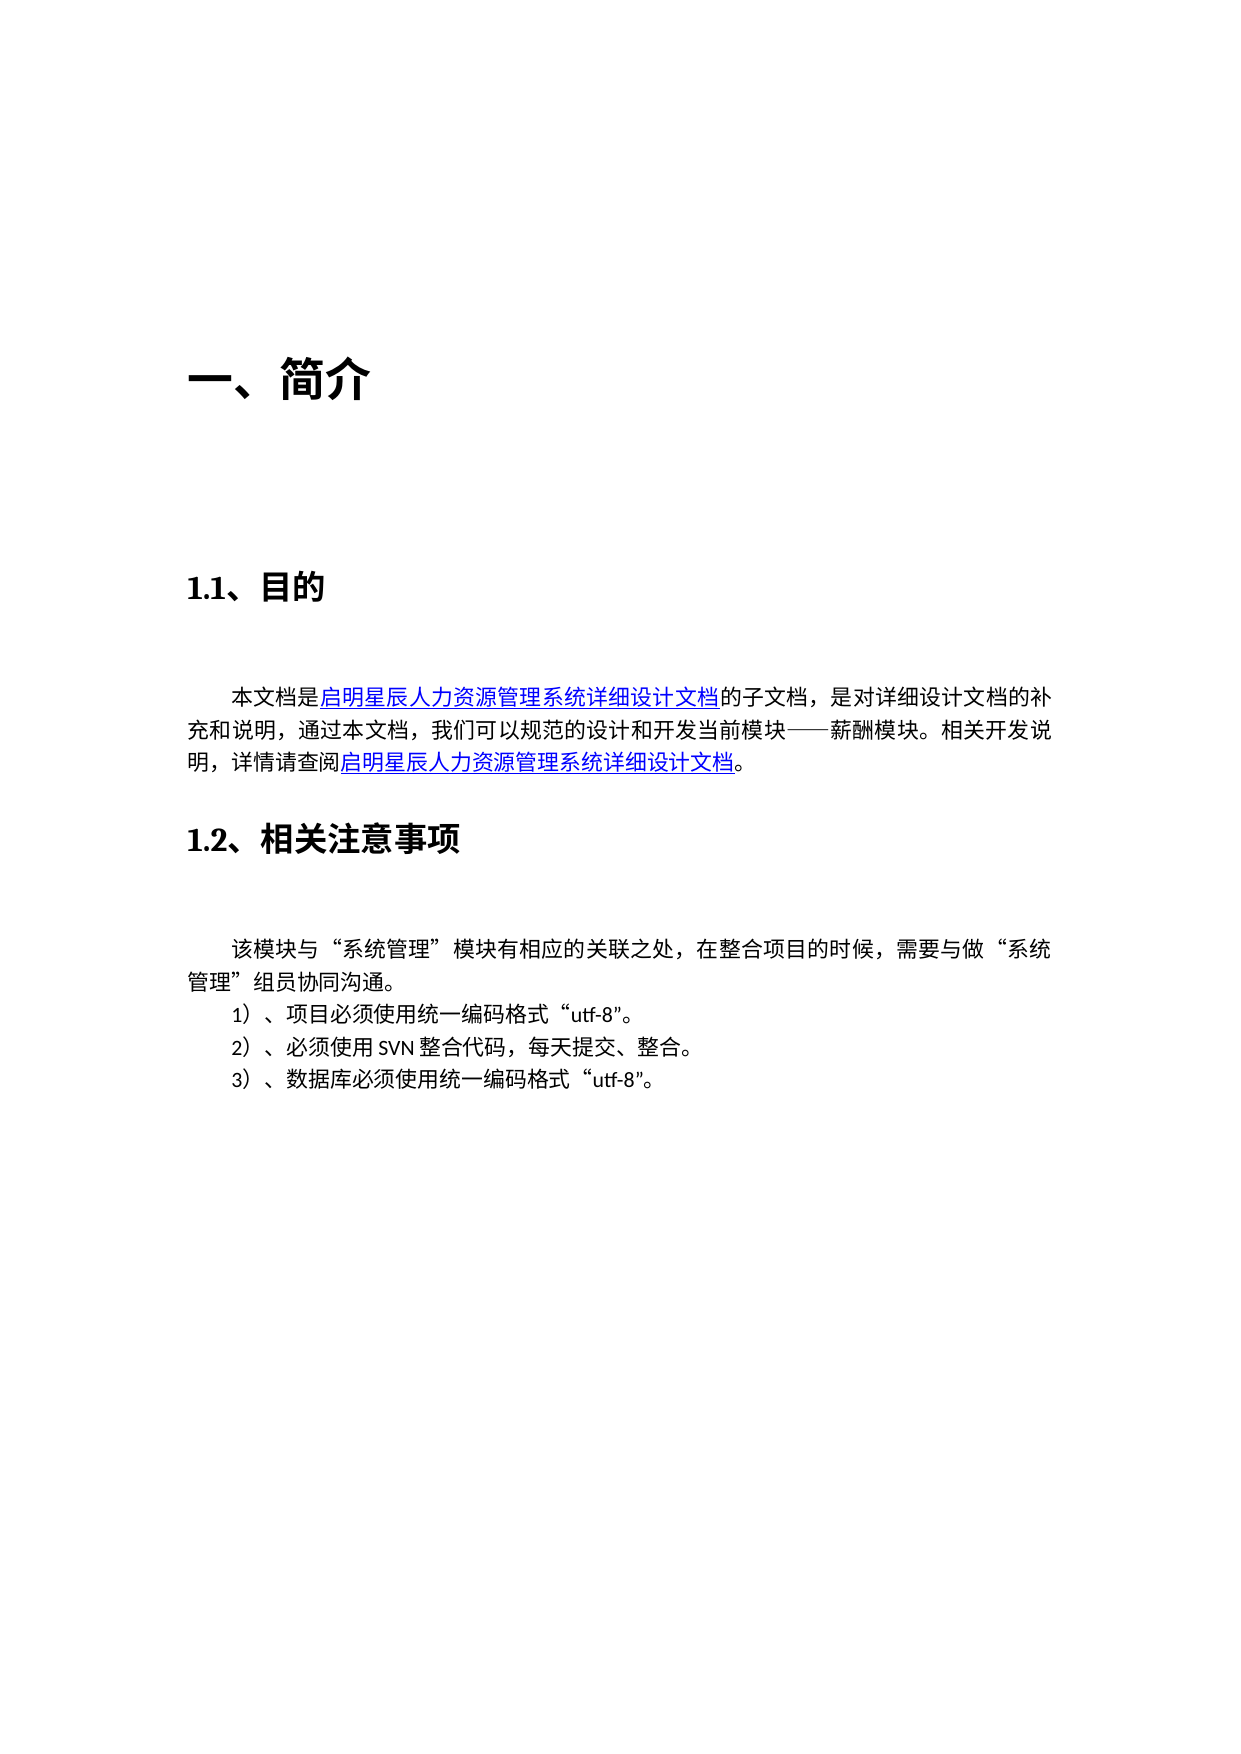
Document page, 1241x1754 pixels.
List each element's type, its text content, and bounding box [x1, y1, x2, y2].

text 该模块与“系统管理”模块有相应的关联之处，在整合项目的时候，需要与做“系统管理”组员协同沟通。 [187, 932, 1053, 997]
text 2）、必须使用SVN整合代码，每天提交、整合。 [187, 1029, 1053, 1062]
subtitle 1.2、相关注意事项 [187, 804, 1053, 869]
text 本文档是启明星辰人力资源管理系统详细设计文档的子文档，是对详细设计文档的补充和说明，通过本文档，我们可以规范的设计和开发当前模块——薪酬模块。相关开发说明，详情请查阅启明星辰人力资源管理系统详细设计文档。 [187, 680, 1053, 777]
text 3）、数据库必须使用统一编码格式“utf-8”。 [187, 1062, 1053, 1094]
subtitle 一、简介 [187, 327, 1053, 425]
text 1）、项目必须使用统一编码格式“utf-8”。 [187, 997, 1053, 1029]
subtitle 1.1、目的 [187, 553, 1053, 618]
